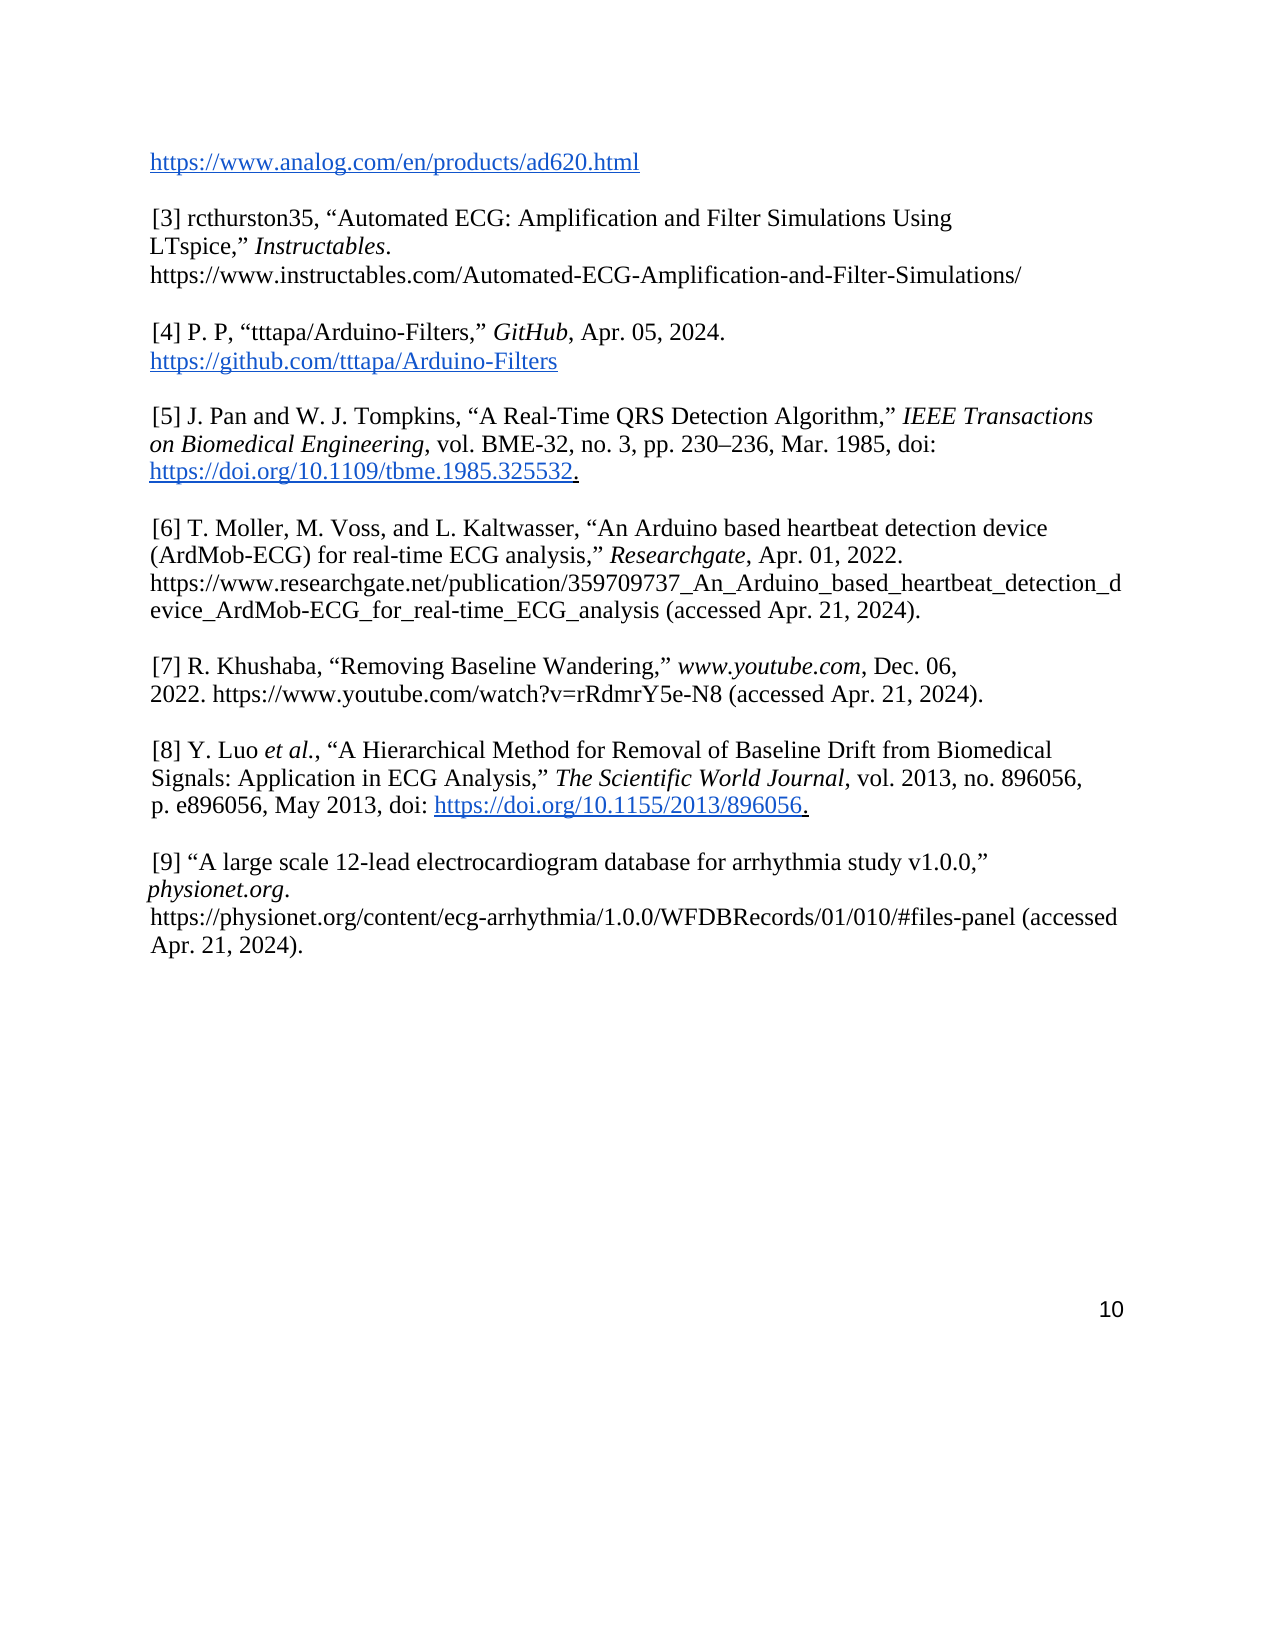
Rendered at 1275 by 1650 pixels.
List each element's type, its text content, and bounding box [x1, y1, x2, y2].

text [9] “A large scale 12-lead electrocardiogram database for arrhythmia study v1.0.0,” physionet.org. [147, 848, 990, 903]
text https://physionet.org/content/ecg-arrhythmia/1.0.0/WFDBRecords/01/010/#files-panel (accessed Apr. 21, 2024). [150, 904, 1121, 958]
text [3] rcthurston35, “Automated ECG: Amplification and Filter Simulations Using LTspice,” Instructables. [149, 205, 1056, 259]
text [5] J. Pan and W. J. Tompkins, “A Real-Time QRS Detection Algorithm,” IEEE Transactions on Biomedical Engineering, vol. BME-32, no. 3, pp. 230–236, Mar. 1985, doi: https://doi.org/10.1109/tbme.1985.325532. [149, 403, 1121, 485]
text https://www.instructables.com/Automated-ECG-Amplification-and-Filter-Simulations/ [150, 260, 1129, 289]
text [6] T. Moller, M. Voss, and L. Kaltwasser, “An Arduino based heartbeat detection device (ArdMob-ECG) for real-time ECG analysis,” Researchgate, Apr. 01, 2022. https://www.researchgate.net/publication/359709737_An_Arduino_based_heartbeat_detection_d evice_ArdMob-ECG_for_real-time_ECG_analysis (accessed Apr. 21, 2024). [150, 514, 1124, 624]
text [150, 148, 942, 176]
text [4] P. P, “tttapa/Arduino-Filters,” GitHub, Apr. 05, 2024. [152, 317, 1129, 346]
text 10 [147, 1296, 1124, 1322]
text [8] Y. Luo et al., “A Hierarchical Method for Removal of Baseline Drift from Biomedical Signals: Application in ECG Analysis,” The Scientific World Journal, vol. 2013, no. 896056, p. e896056, May 2013, doi: https://doi.org/10.1155/2013/896056. [151, 737, 1107, 819]
text [7] R. Khushaba, “Removing Baseline Wandering,” www.youtube.com, Dec. 06, 2022. https://www.youtube.com/watch?v=rRdmrY5e-N8 (accessed Apr. 21, 2024). [150, 653, 1016, 708]
text https://github.com/tttapa/Arduino-Filters [150, 346, 1129, 375]
